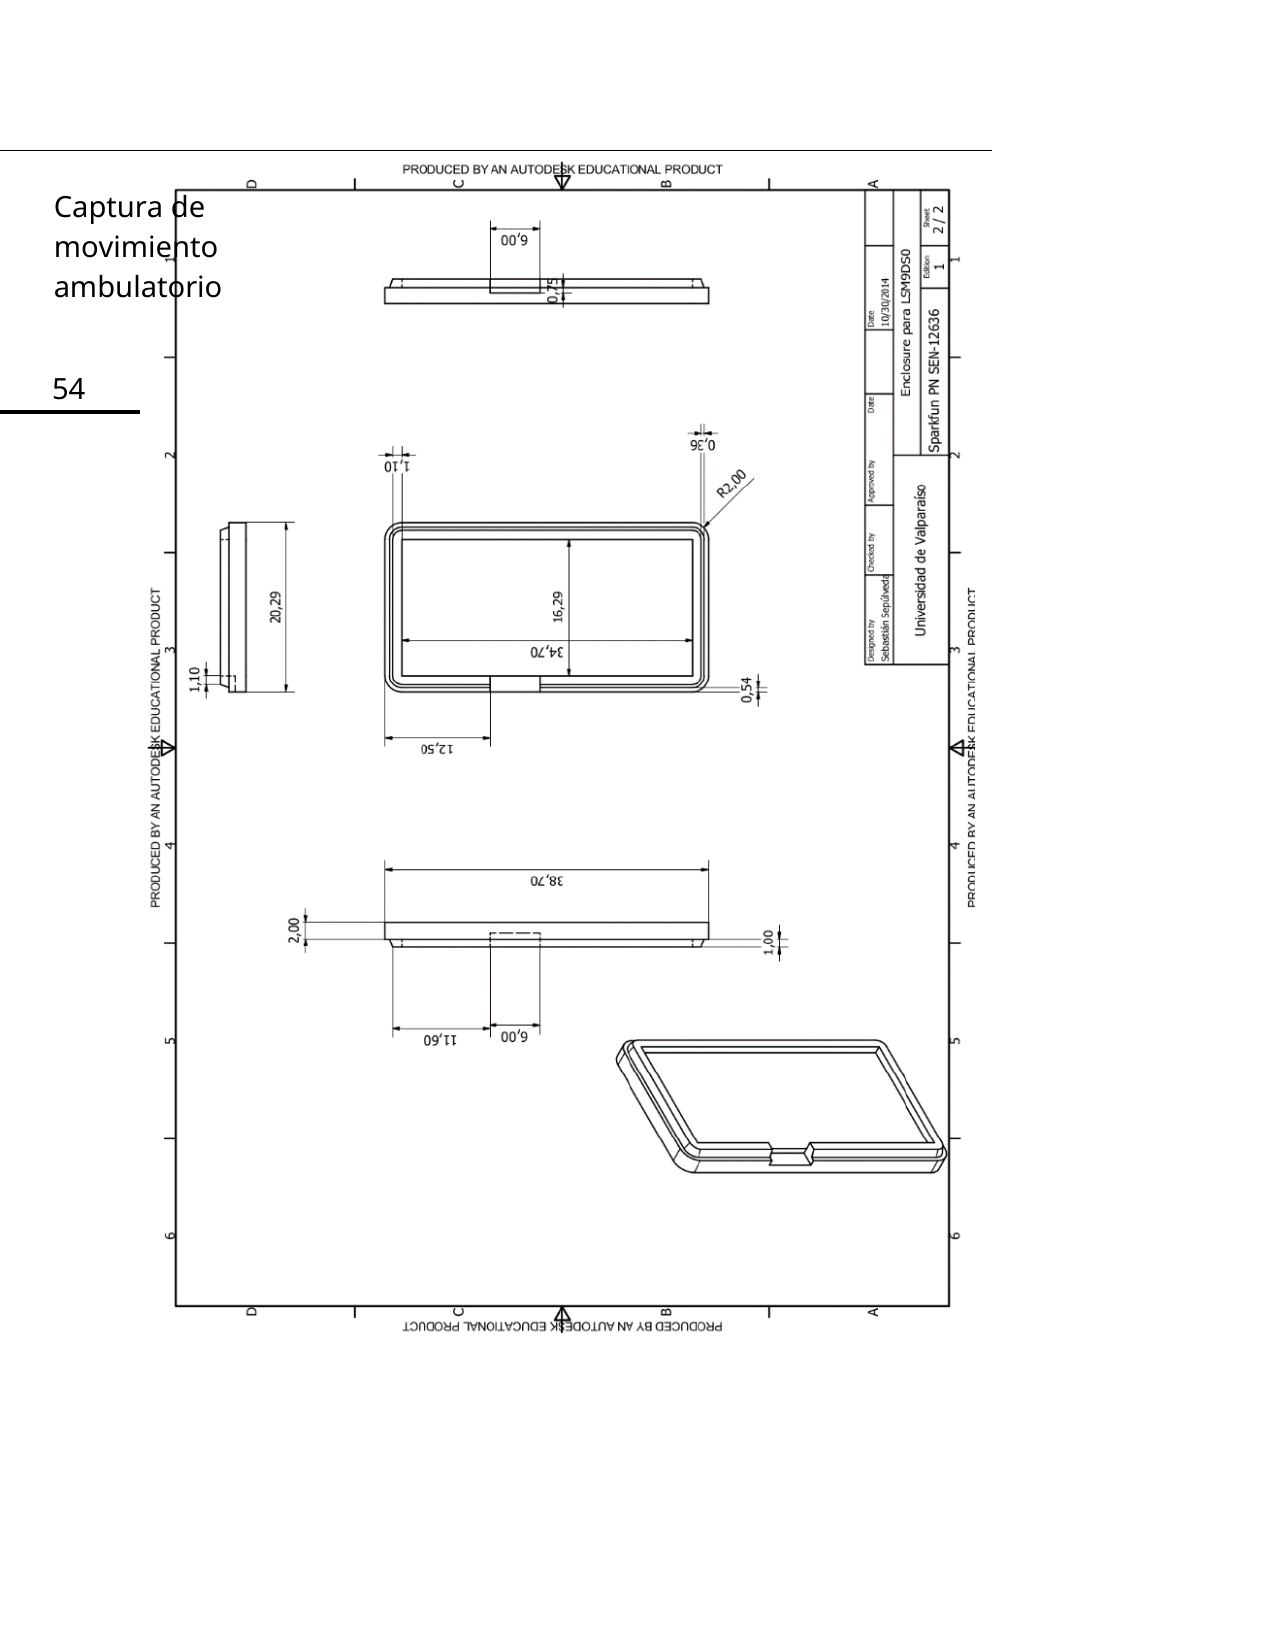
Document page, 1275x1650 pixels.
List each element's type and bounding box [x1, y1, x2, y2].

picture [150, 209, 157, 215]
picture [148, 163, 975, 1332]
